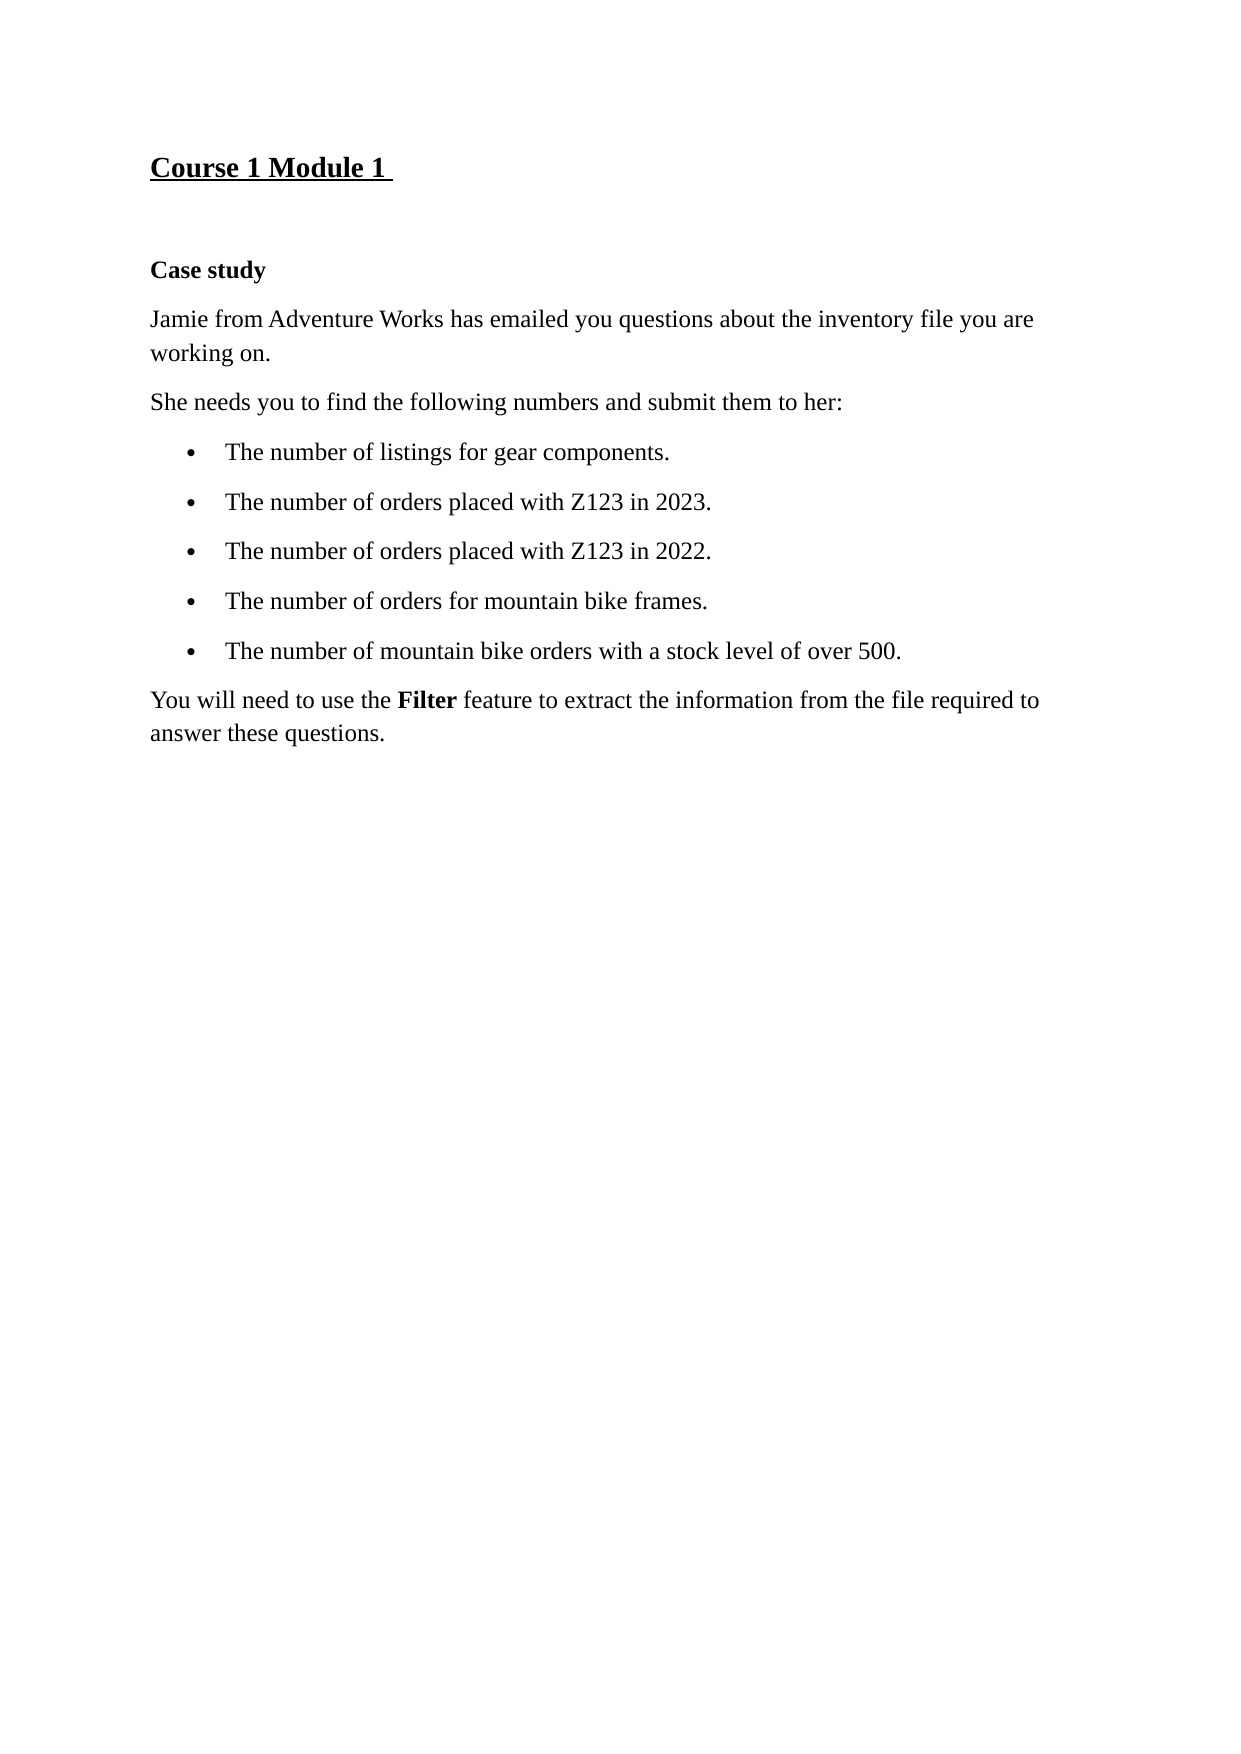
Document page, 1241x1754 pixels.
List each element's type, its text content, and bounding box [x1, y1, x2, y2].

text She needs you to find the following numbers and submit them to her: [150, 387, 1090, 416]
list The number of orders for mountain bike frames. [187, 586, 1090, 615]
list The number of orders placed with Z123 in 2022. [187, 536, 1090, 565]
list The number of orders placed with Z123 in 2023. [187, 487, 1090, 515]
list The number of mountain bike orders with a stock level of over 500. [187, 636, 1090, 664]
text Course 1 Module 1 [150, 150, 1090, 183]
text Case study [150, 255, 1090, 284]
text You will need to use the Filter feature to extract the information from the file required to answer these questions. [150, 685, 1090, 747]
list The number of listings for gear components. [187, 437, 1090, 466]
text Jamie from Adventure Works has emailed you questions about the inventory file you are working on. [150, 304, 1090, 366]
